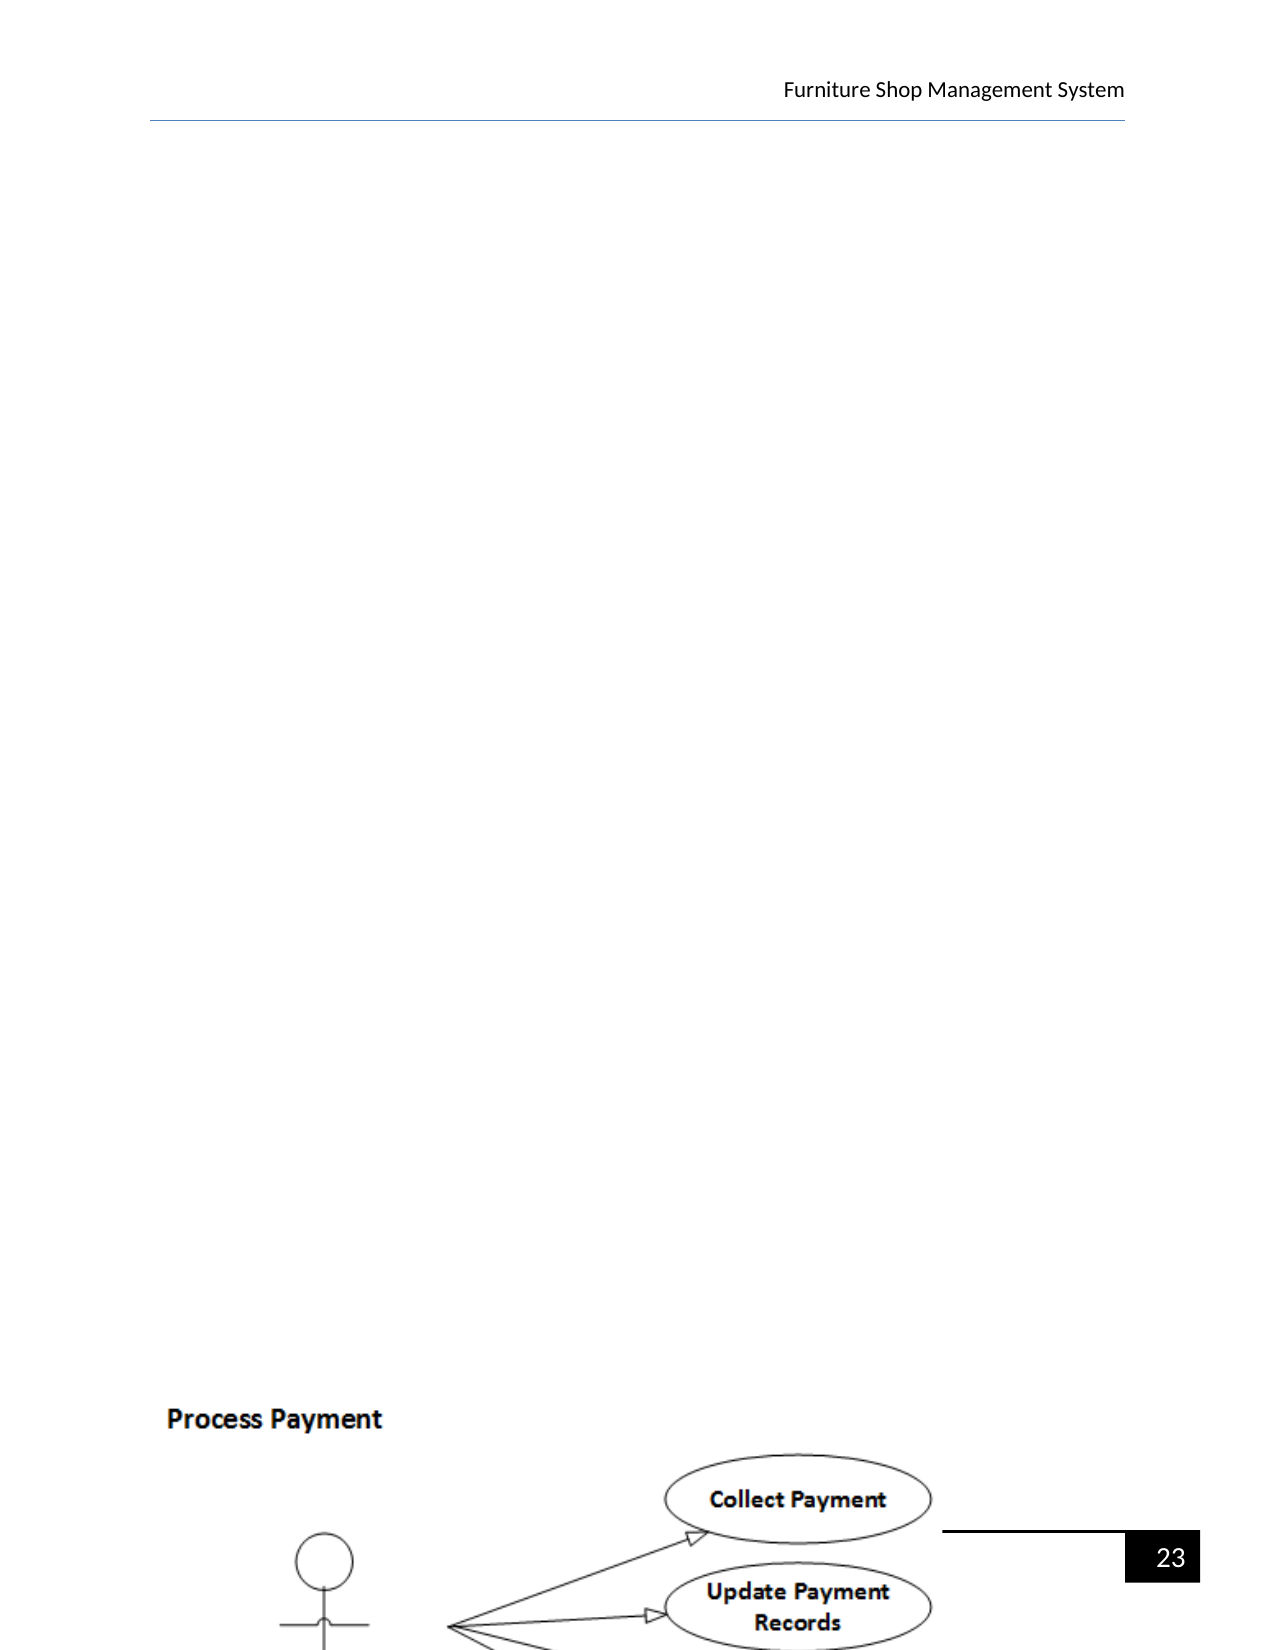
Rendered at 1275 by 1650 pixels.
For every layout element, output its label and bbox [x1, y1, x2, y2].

picture [88, 1392, 943, 1650]
